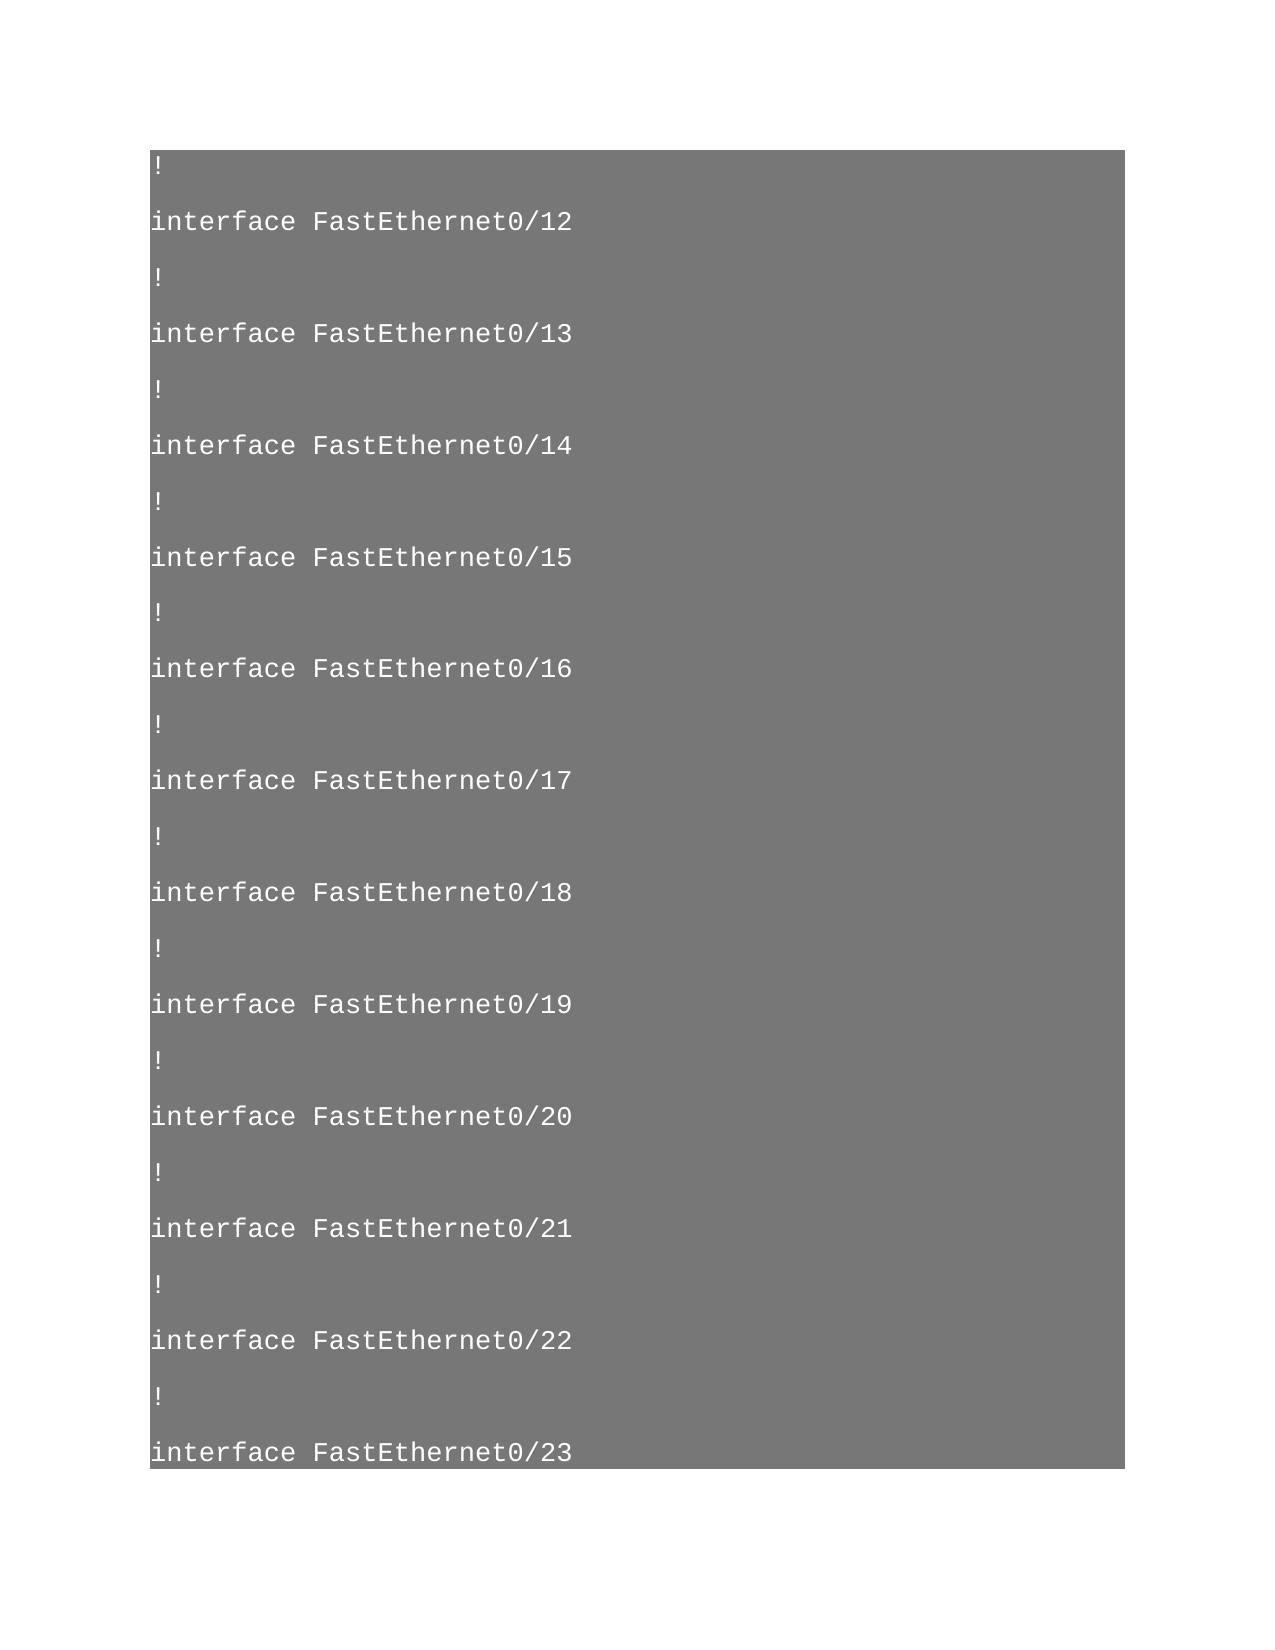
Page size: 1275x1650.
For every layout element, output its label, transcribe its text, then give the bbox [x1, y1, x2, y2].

text ! [150, 262, 1125, 294]
text ! [150, 933, 1125, 966]
text interface FastEthernet0/12 [150, 206, 1125, 238]
text interface FastEthernet0/14 [150, 430, 1125, 462]
text interface FastEthernet0/20 [150, 1101, 1125, 1133]
text ! [150, 821, 1125, 854]
text interface FastEthernet0/22 [150, 1325, 1125, 1357]
text ! [150, 1045, 1125, 1077]
text ! [150, 597, 1125, 630]
text ! [150, 486, 1125, 518]
text ! [150, 1381, 1125, 1413]
text interface FastEthernet0/15 [150, 542, 1125, 574]
text ! [150, 374, 1125, 406]
text ! [150, 1157, 1125, 1189]
text interface FastEthernet0/16 [150, 653, 1125, 686]
text interface FastEthernet0/18 [150, 877, 1125, 910]
text interface FastEthernet0/21 [150, 1213, 1125, 1245]
text interface FastEthernet0/19 [150, 989, 1125, 1022]
text ! [150, 1269, 1125, 1301]
text ! [150, 709, 1125, 742]
text interface FastEthernet0/13 [150, 318, 1125, 350]
text interface FastEthernet0/17 [150, 765, 1125, 798]
text interface FastEthernet0/23 [150, 1437, 1125, 1469]
text ! [150, 150, 1125, 182]
